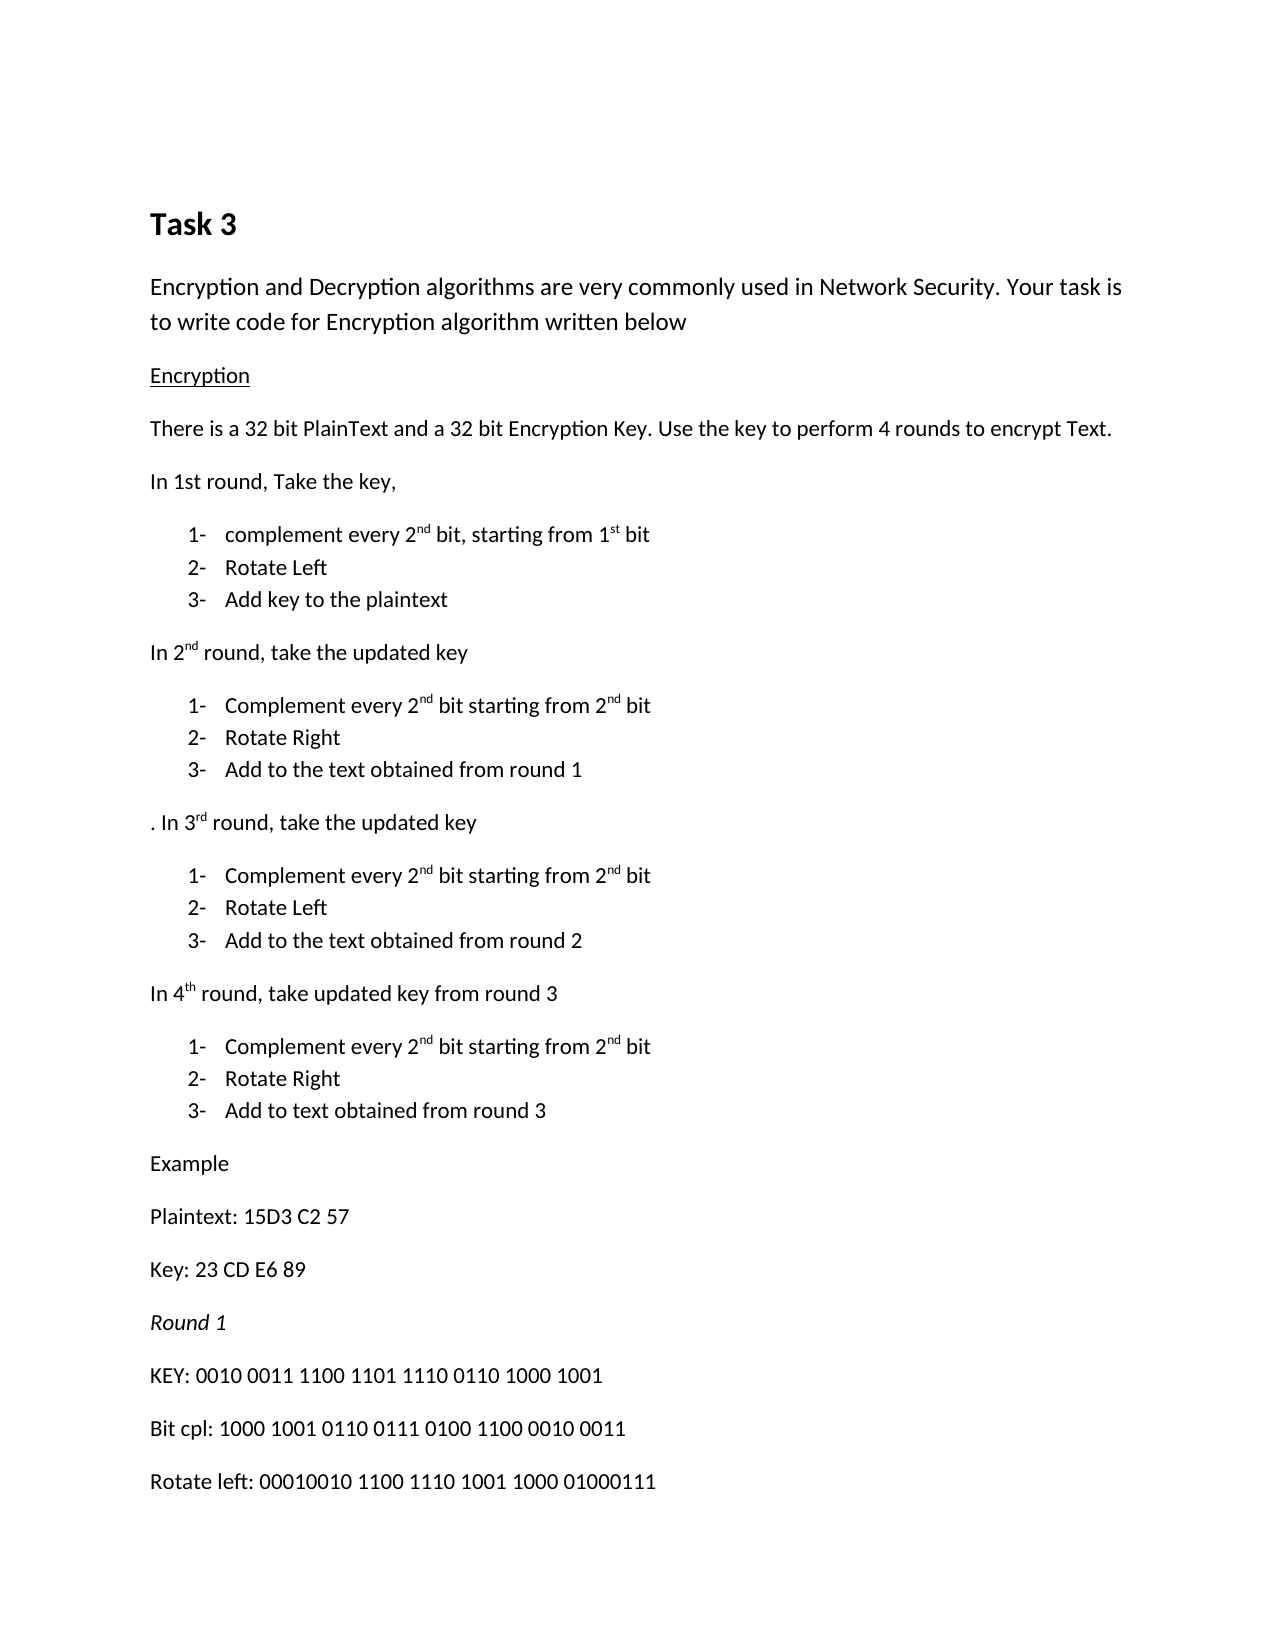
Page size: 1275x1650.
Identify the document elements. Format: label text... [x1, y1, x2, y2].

text In 4th round, take updated key from round 3 [150, 979, 1125, 1007]
text There is a 32 bit PlainText and a 32 bit Encryption Key. Use the key to perform 4 rounds to encrypt Text. [150, 414, 1125, 442]
list complement every 2nd bit, starting from 1st bit [187, 521, 1125, 548]
text Example [150, 1149, 1125, 1177]
text Task 3 [150, 203, 1125, 244]
list Rotate Left [187, 553, 1125, 581]
list Rotate Right [187, 723, 1125, 751]
text Bit cpl: 1000 1001 0110 0111 0100 1100 0010 0011 [150, 1414, 1125, 1442]
list Rotate Left [187, 893, 1125, 922]
text Rotate left: 00010010 1100 1110 1001 1000 01000111 [150, 1467, 1125, 1495]
text Encryption and Decryption algorithms are very commonly used in Network Security. Your task is to write code for Encryption algorithm written below [150, 271, 1125, 336]
list Rotate Right [187, 1064, 1125, 1092]
list Complement every 2nd bit starting from 2nd bit [187, 691, 1125, 719]
list Add to text obtained from round 3 [187, 1096, 1125, 1124]
text Key: 23 CD E6 89 [150, 1255, 1125, 1283]
list Complement every 2nd bit starting from 2nd bit [187, 861, 1125, 889]
list Add to the text obtained from round 2 [187, 926, 1125, 954]
text Encryption [150, 361, 1125, 389]
text Plaintext: 15D3 C2 57 [150, 1202, 1125, 1230]
text Round 1 [150, 1308, 1125, 1336]
list Add to the text obtained from round 1 [187, 755, 1125, 783]
text . In 3rd round, take the updated key [150, 808, 1125, 836]
text In 2nd round, take the updated key [150, 638, 1125, 666]
list Add key to the plaintext [187, 585, 1125, 613]
text In 1st round, Take the key, [150, 467, 1125, 496]
text KEY: 0010 0011 1100 1101 1110 0110 1000 1001 [150, 1361, 1125, 1389]
list Complement every 2nd bit starting from 2nd bit [187, 1032, 1125, 1060]
